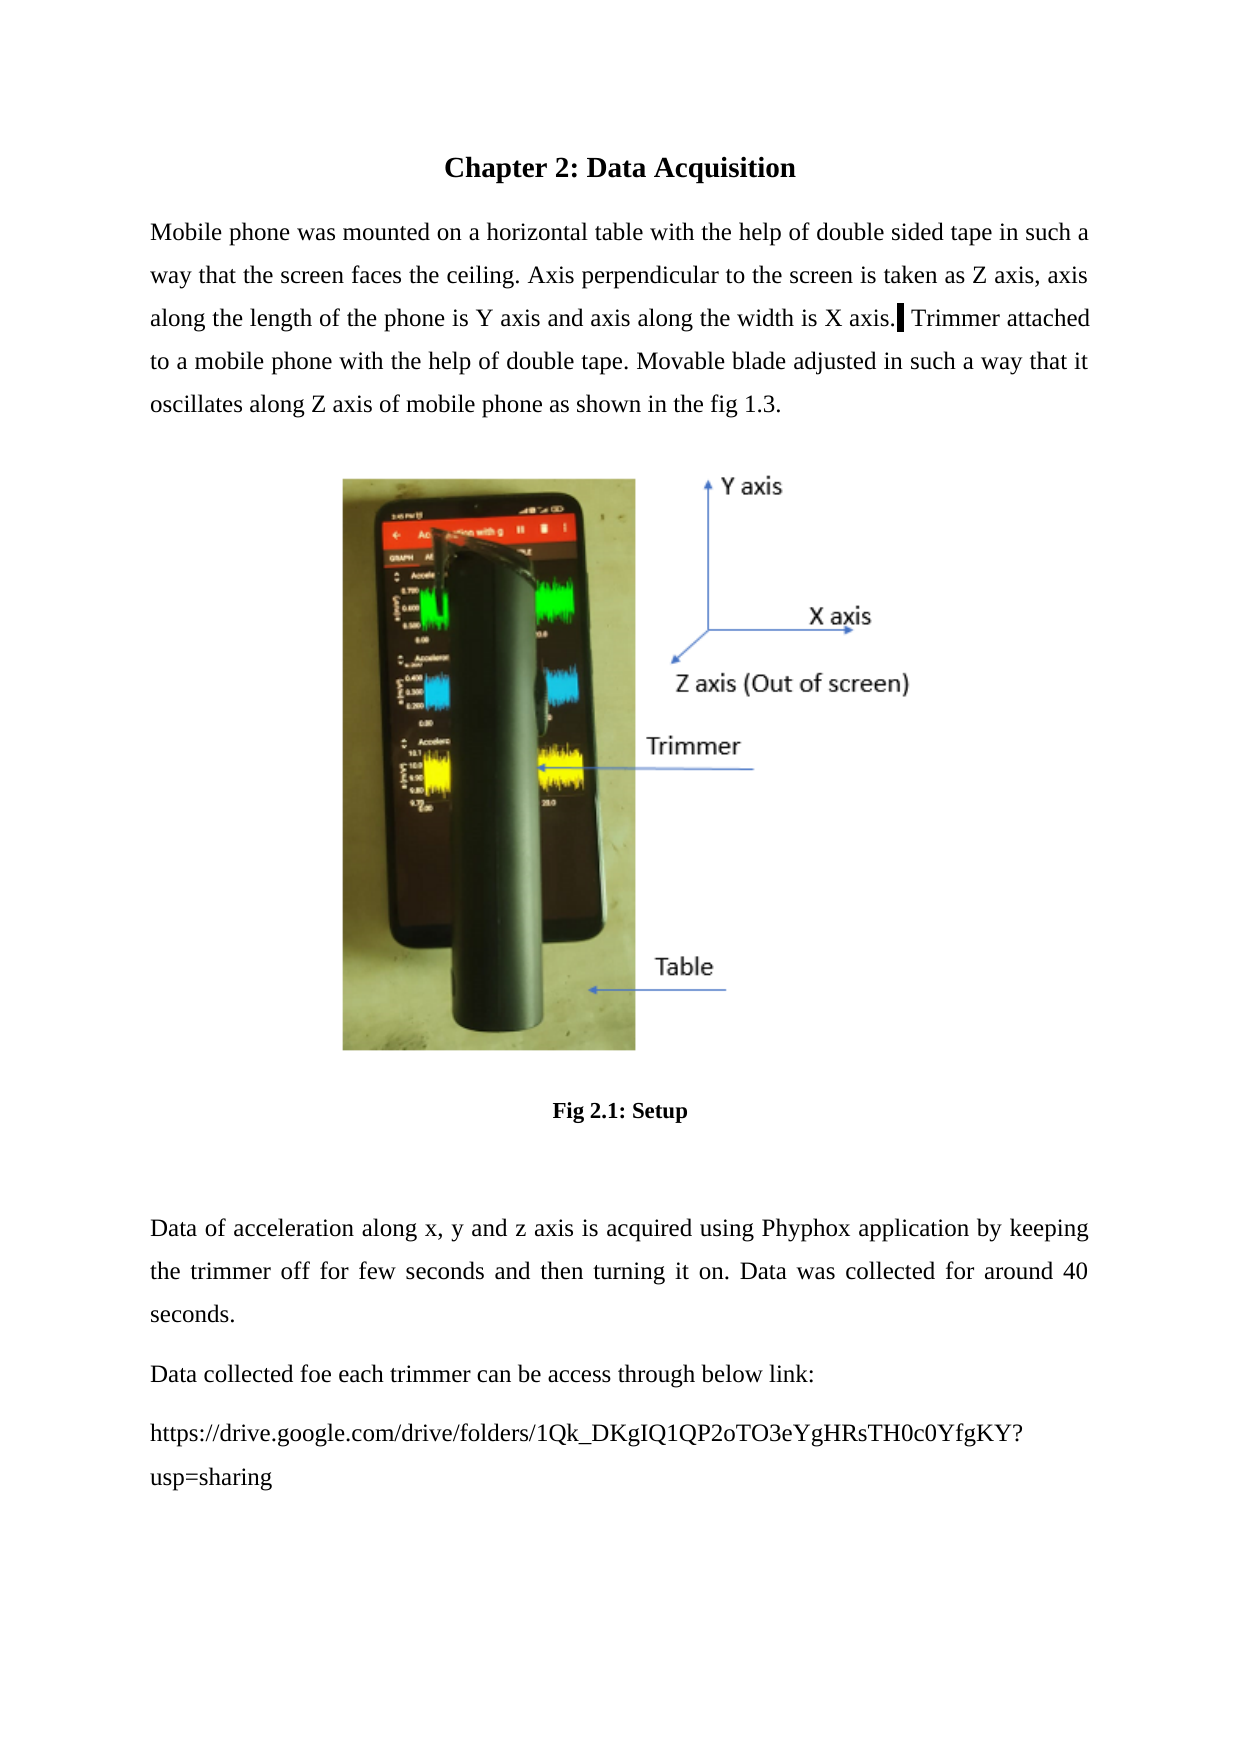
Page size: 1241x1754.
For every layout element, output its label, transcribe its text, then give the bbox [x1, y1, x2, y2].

picture [318, 451, 918, 1083]
text Data collected foe each trimmer can be access through below link: [150, 1359, 1090, 1387]
text Mobile phone was mounted on a horizontal table with the help of double sided tape in such a way that the screen faces the ceiling. Axis perpendicular to the screen is taken as Z axis, axis along the length of the phone is Y axis and axis along the width is X axis. Trimmer attached to a mobile phone with the help of double tape. Movable blade adjusted in such a way that it oscillates along Z axis of mobile phone as shown in the fig 1.3. [150, 217, 1090, 418]
text https://drive.google.com/drive/folders/1Qk_DKgIQ1QP2oTO3eYgHRsTH0c0YfgKY?usp=sharing [150, 1418, 1090, 1490]
text Fig 2.1: Setup [150, 1097, 1090, 1123]
text Chapter 2: Data Acquisition [150, 150, 1090, 183]
text Data of acceleration along x, y and z axis is acquired using Phyphox application by keeping the trimmer off for few seconds and then turning it on. Data was collected for around 40 seconds. [150, 1213, 1090, 1328]
